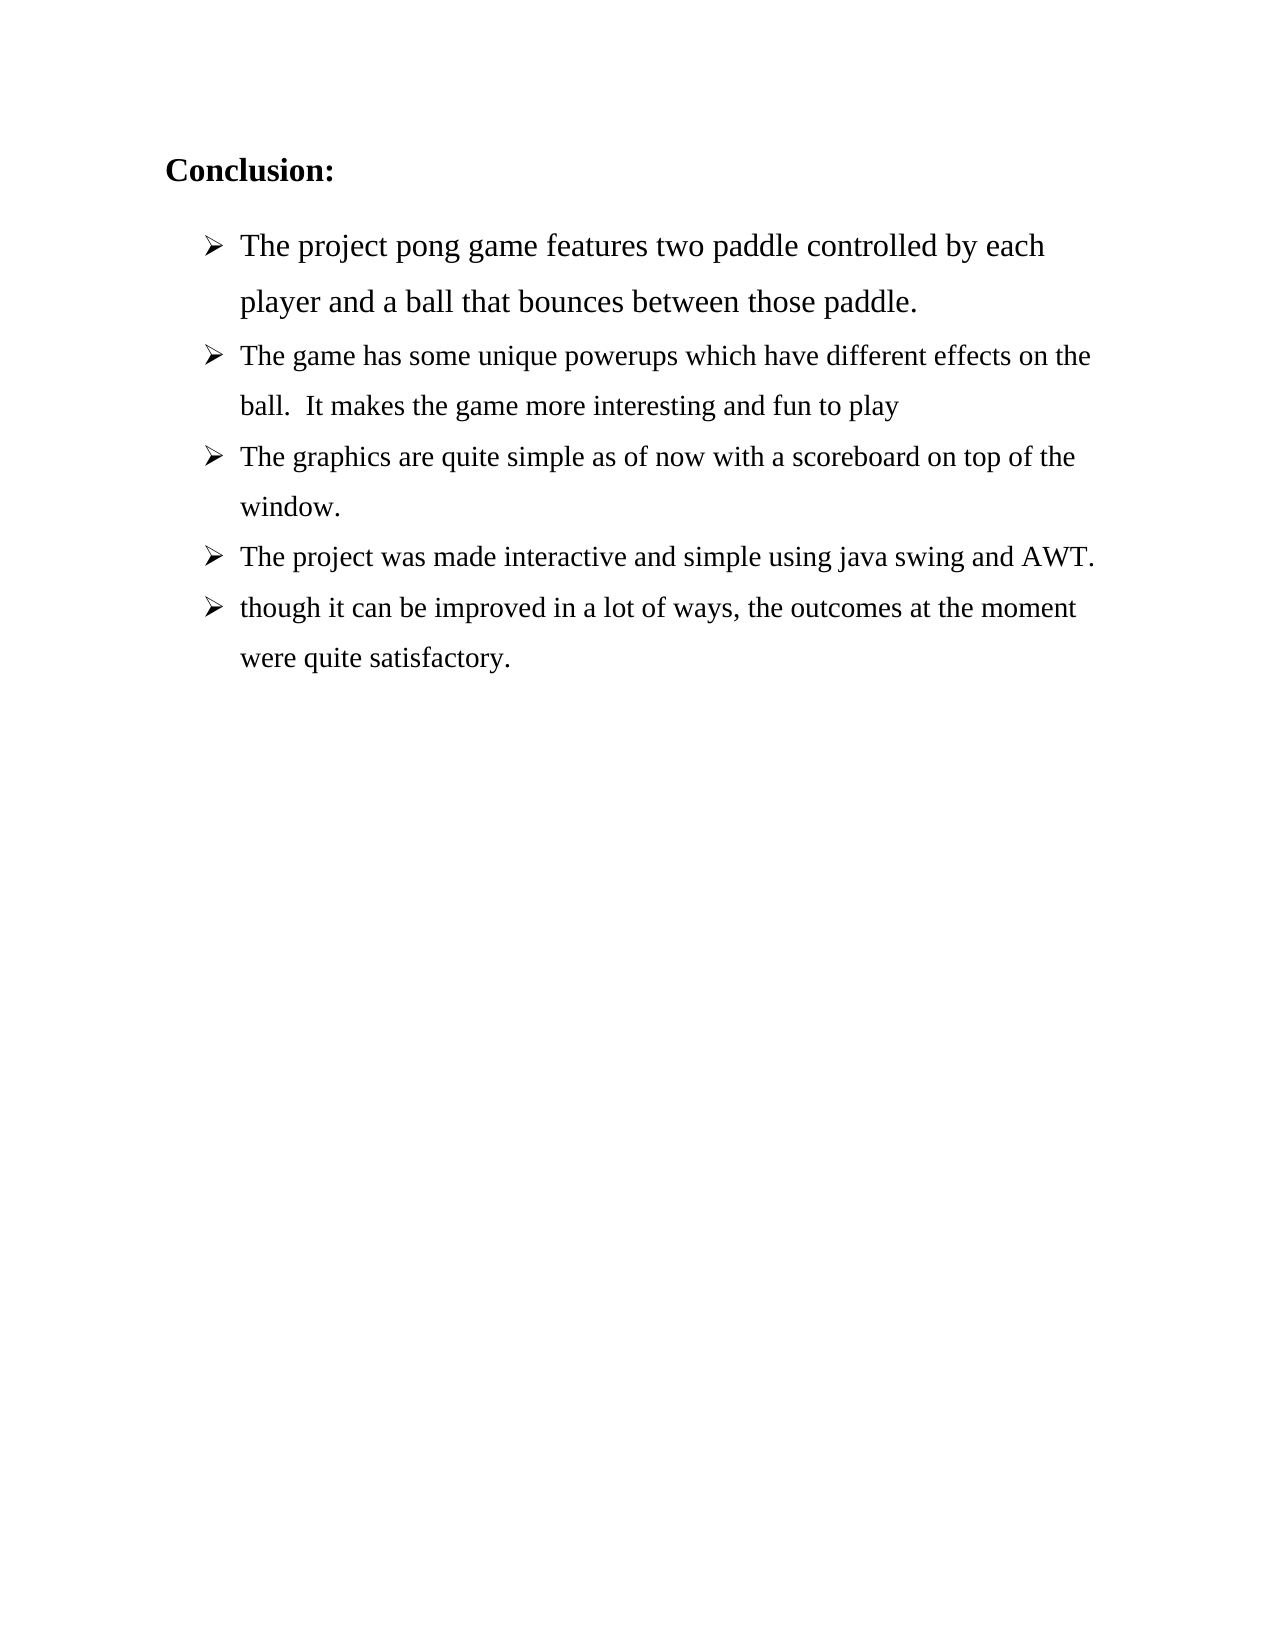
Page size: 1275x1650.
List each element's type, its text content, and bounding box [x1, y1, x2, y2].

list The game has some unique powerups which have different effects on the ball. It makes the game more interesting and fun to play [202, 338, 1125, 422]
list The project was made interactive and simple using java swing and AWT. [202, 539, 1125, 573]
list though it can be improved in a lot of ways, the outcomes at the moment were quite satisfactory. [202, 590, 1125, 674]
list The project pong game features two paddle controlled by each player and a ball that bounces between those paddle. [202, 227, 1125, 319]
text Conclusion: [150, 150, 1125, 188]
list The graphics are quite simple as of now with a scoreboard on top of the window. [202, 439, 1125, 523]
